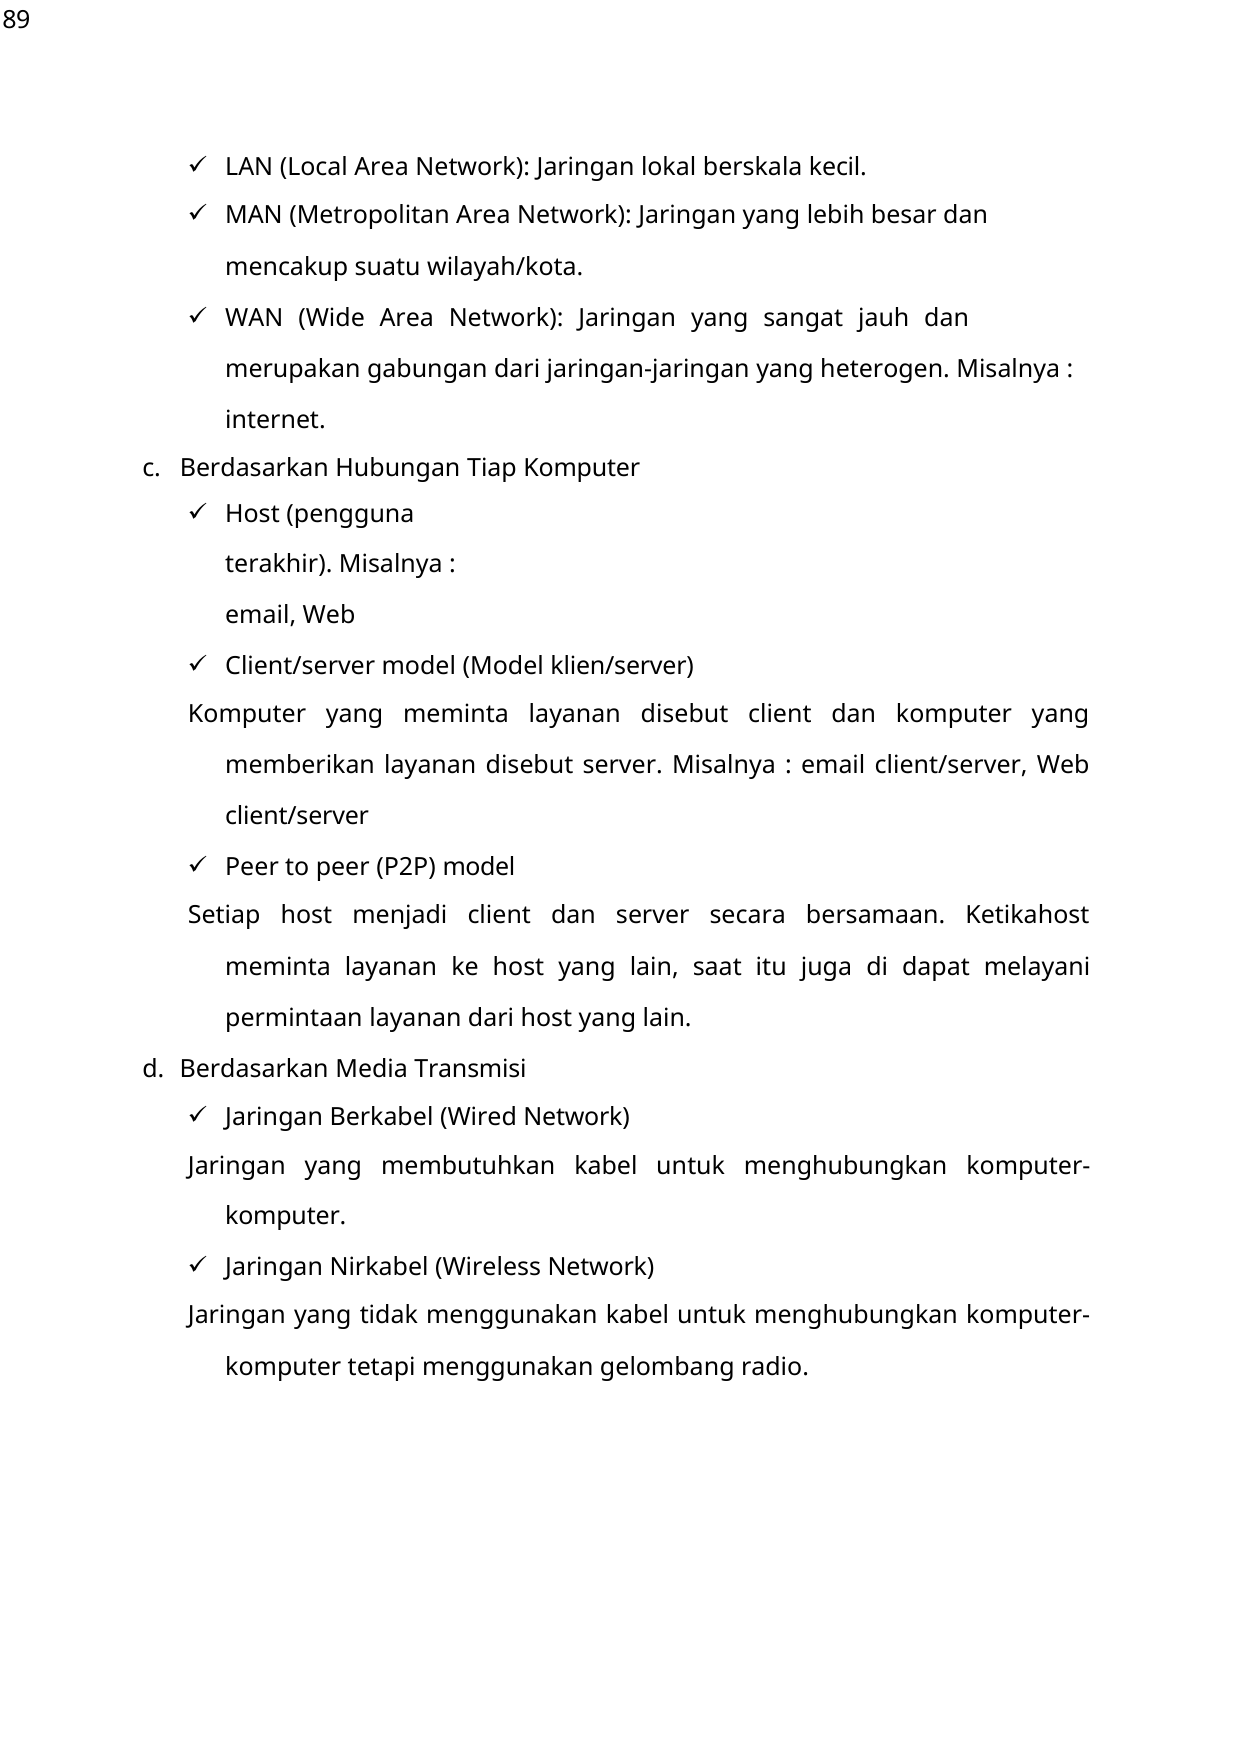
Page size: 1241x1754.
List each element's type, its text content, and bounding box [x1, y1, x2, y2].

list LAN (Local Area Network): Jaringan lokal berskala kecil. [187, 148, 1093, 183]
list WAN (Wide Area Network): Jaringan yang sangat jauh dan merupakan gabungan dari jaringan-jaringan yang heterogen. Misalnya : internet. [187, 299, 1090, 436]
list Berdasarkan Hubungan Tiap Komputer [142, 453, 1093, 482]
list Jaringan Nirkabel (Wireless Network) [187, 1249, 1093, 1283]
list Berdasarkan Media Transmisi [142, 1051, 1093, 1084]
text Komputer yang meminta layanan disebut client dan komputer yang memberikan layanan disebut server. Misalnya : email client/server, Web client/server [188, 696, 1091, 832]
list Host (pengguna terakhir). Misalnya : email, Web [187, 496, 508, 630]
list Peer to peer (P2P) model [187, 849, 1093, 883]
text Setiap host menjadi client dan server secara bersamaan. Ketikahost meminta layanan ke host yang lain, saat itu juga di dapat melayani permintaan layanan dari host yang lain. [188, 897, 1090, 1033]
list MAN (Metropolitan Area Network): Jaringan yang lebih besar dan mencakup suatu wilayah/kota. [187, 197, 1090, 282]
text Jaringan yang tidak menggunakan kabel untuk menghubungkan komputer- komputer tetapi menggunakan gelombang radio. [188, 1297, 1091, 1382]
list Jaringan Berkabel (Wired Network) [187, 1099, 1093, 1133]
list Client/server model (Model klien/server) [187, 647, 1093, 681]
text Jaringan yang membutuhkan kabel untuk menghubungkan komputer- komputer. [188, 1147, 1091, 1232]
